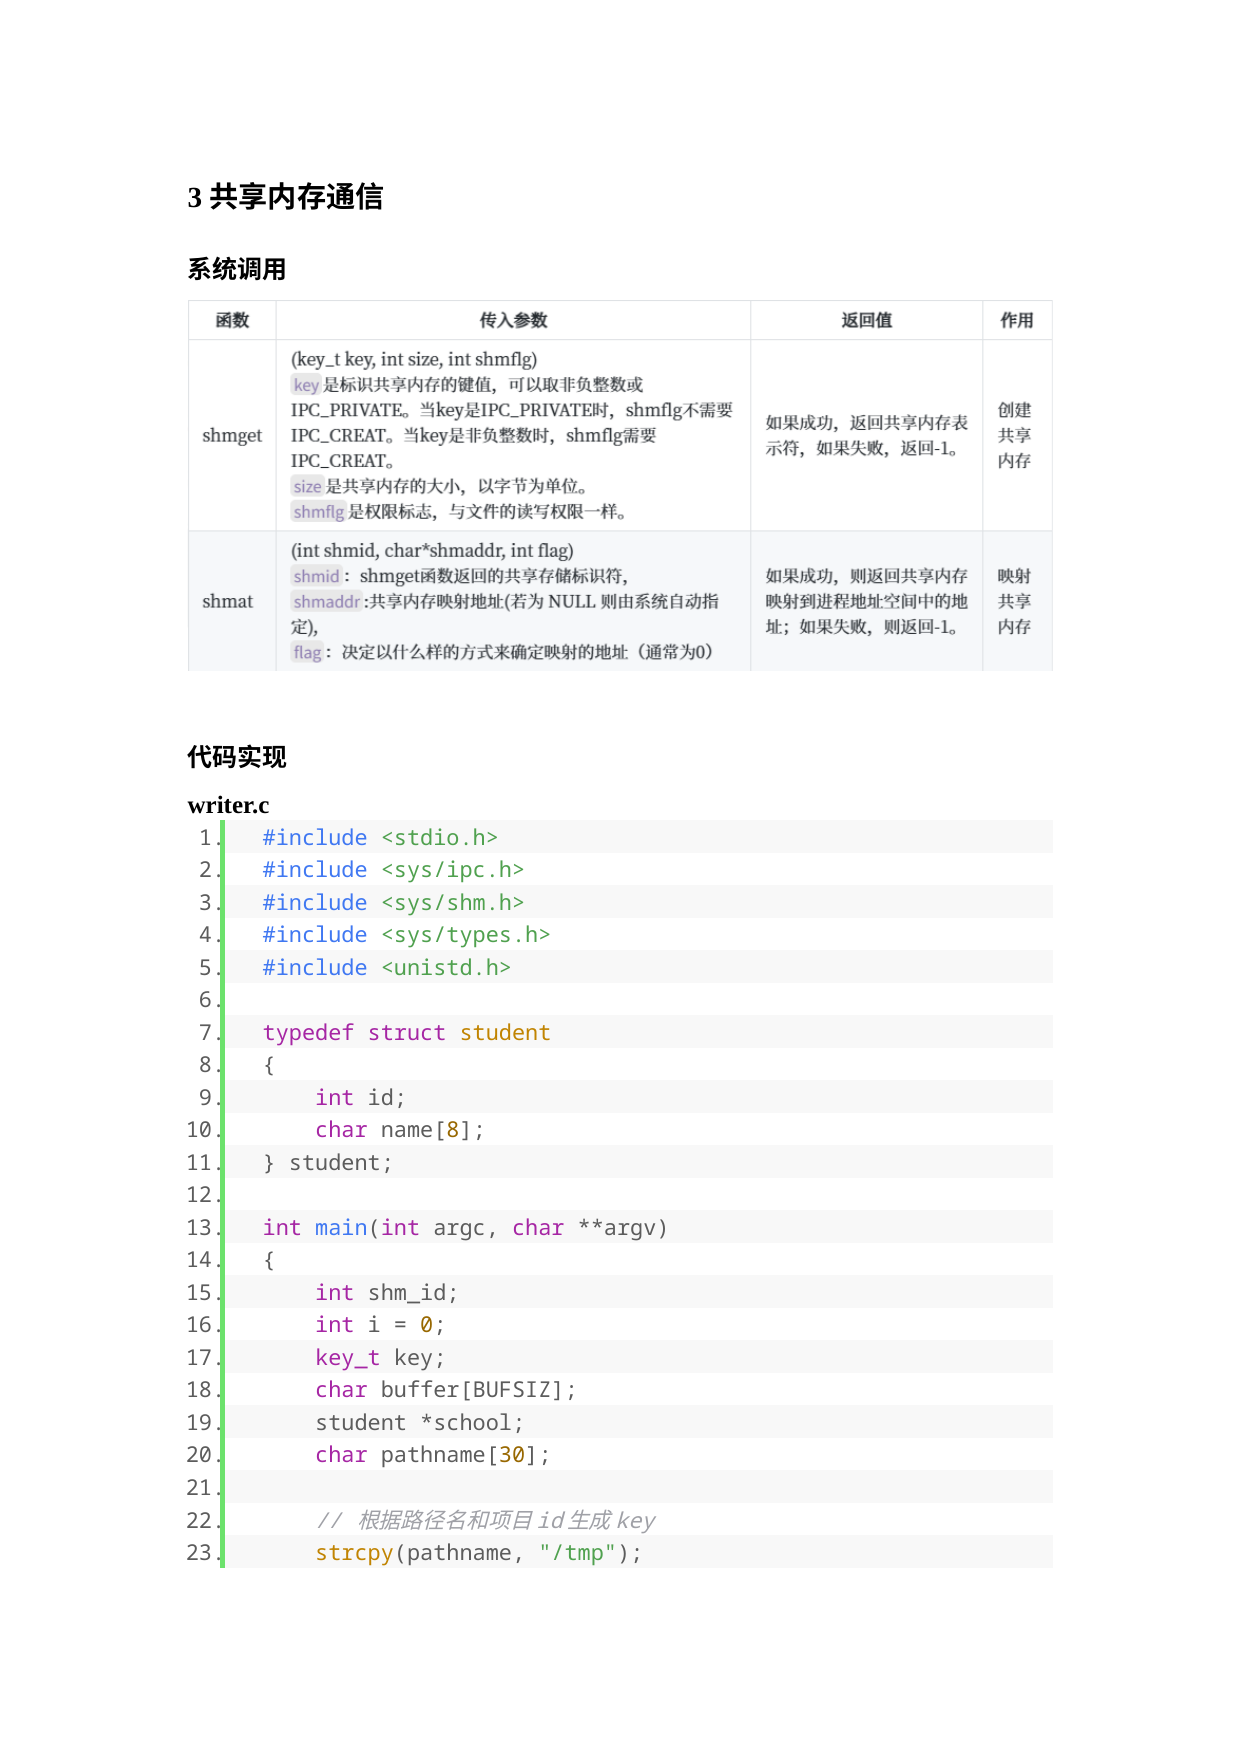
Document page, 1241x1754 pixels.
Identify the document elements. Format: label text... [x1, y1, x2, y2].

subtitle 3 共享内存通信 [187, 162, 1053, 227]
list #include <sys/shm.h> [225, 885, 1053, 918]
list } student; [225, 1145, 1053, 1178]
text 系统调用 [187, 235, 1053, 300]
list { [225, 1048, 1053, 1080]
picture [187, 300, 1053, 671]
list #include <stdio.h> [225, 820, 1053, 853]
list #include <sys/ipc.h> [225, 853, 1053, 885]
list // 根据路径名和项目id生成key [225, 1503, 1053, 1535]
list #include <sys/types.h> [225, 918, 1053, 950]
list int shm_id; [225, 1275, 1053, 1308]
list key_t key; [225, 1340, 1053, 1373]
list char name[8]; [225, 1113, 1053, 1145]
text 代码实现 [187, 723, 1053, 788]
list int id; [225, 1080, 1053, 1113]
list { [225, 1243, 1053, 1275]
list int main(int argc, char **argv) [225, 1210, 1053, 1243]
list char buffer[BUFSIZ]; [225, 1373, 1053, 1405]
list char pathname[30]; [225, 1438, 1053, 1470]
list student *school; [225, 1405, 1053, 1438]
list #include <unistd.h> [225, 950, 1053, 983]
text writer.c [187, 788, 1053, 820]
list strcpy(pathname, "/tmp"); [225, 1535, 1053, 1568]
list typedef struct student [225, 1015, 1053, 1048]
list int i = 0; [225, 1308, 1053, 1340]
